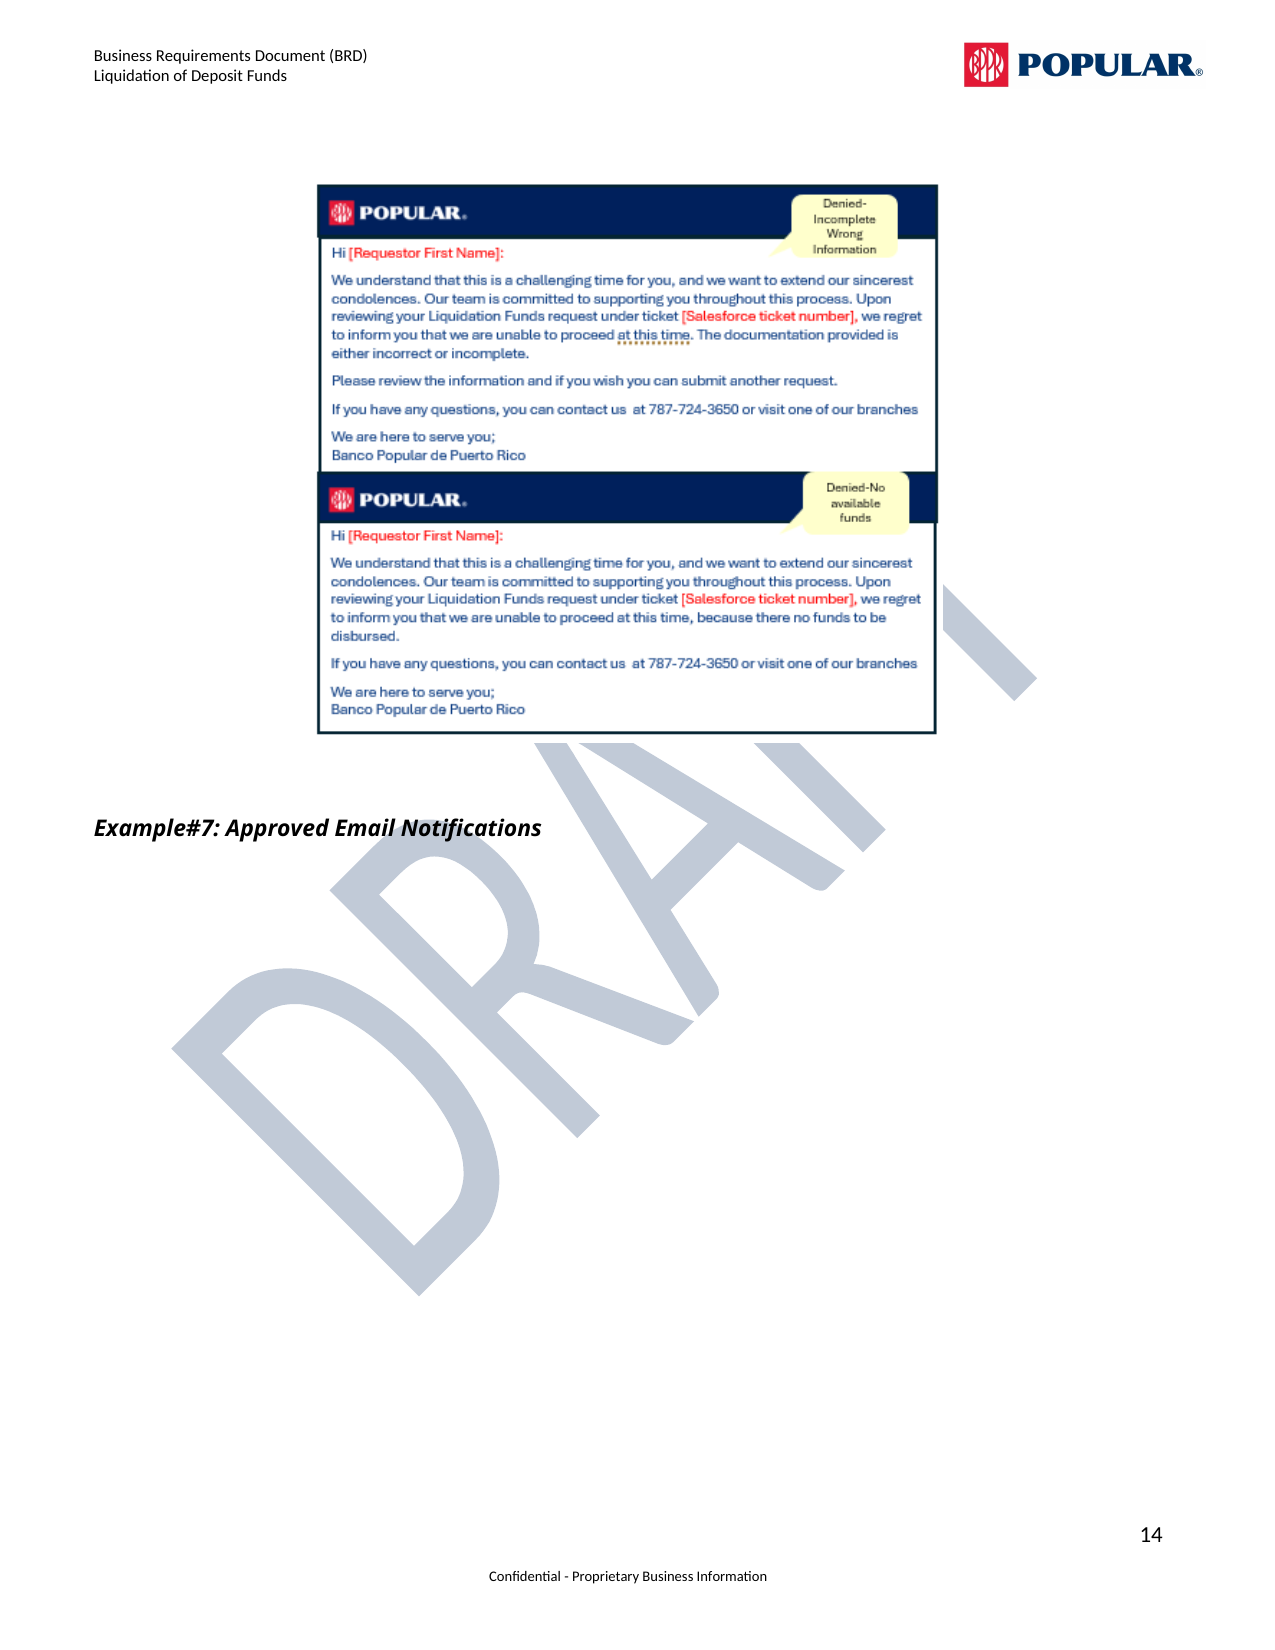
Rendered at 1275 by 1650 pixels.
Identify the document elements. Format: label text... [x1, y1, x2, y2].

picture [961, 40, 1206, 89]
text Example#7: Approved Email Notifications [94, 812, 1162, 843]
picture [313, 179, 943, 743]
